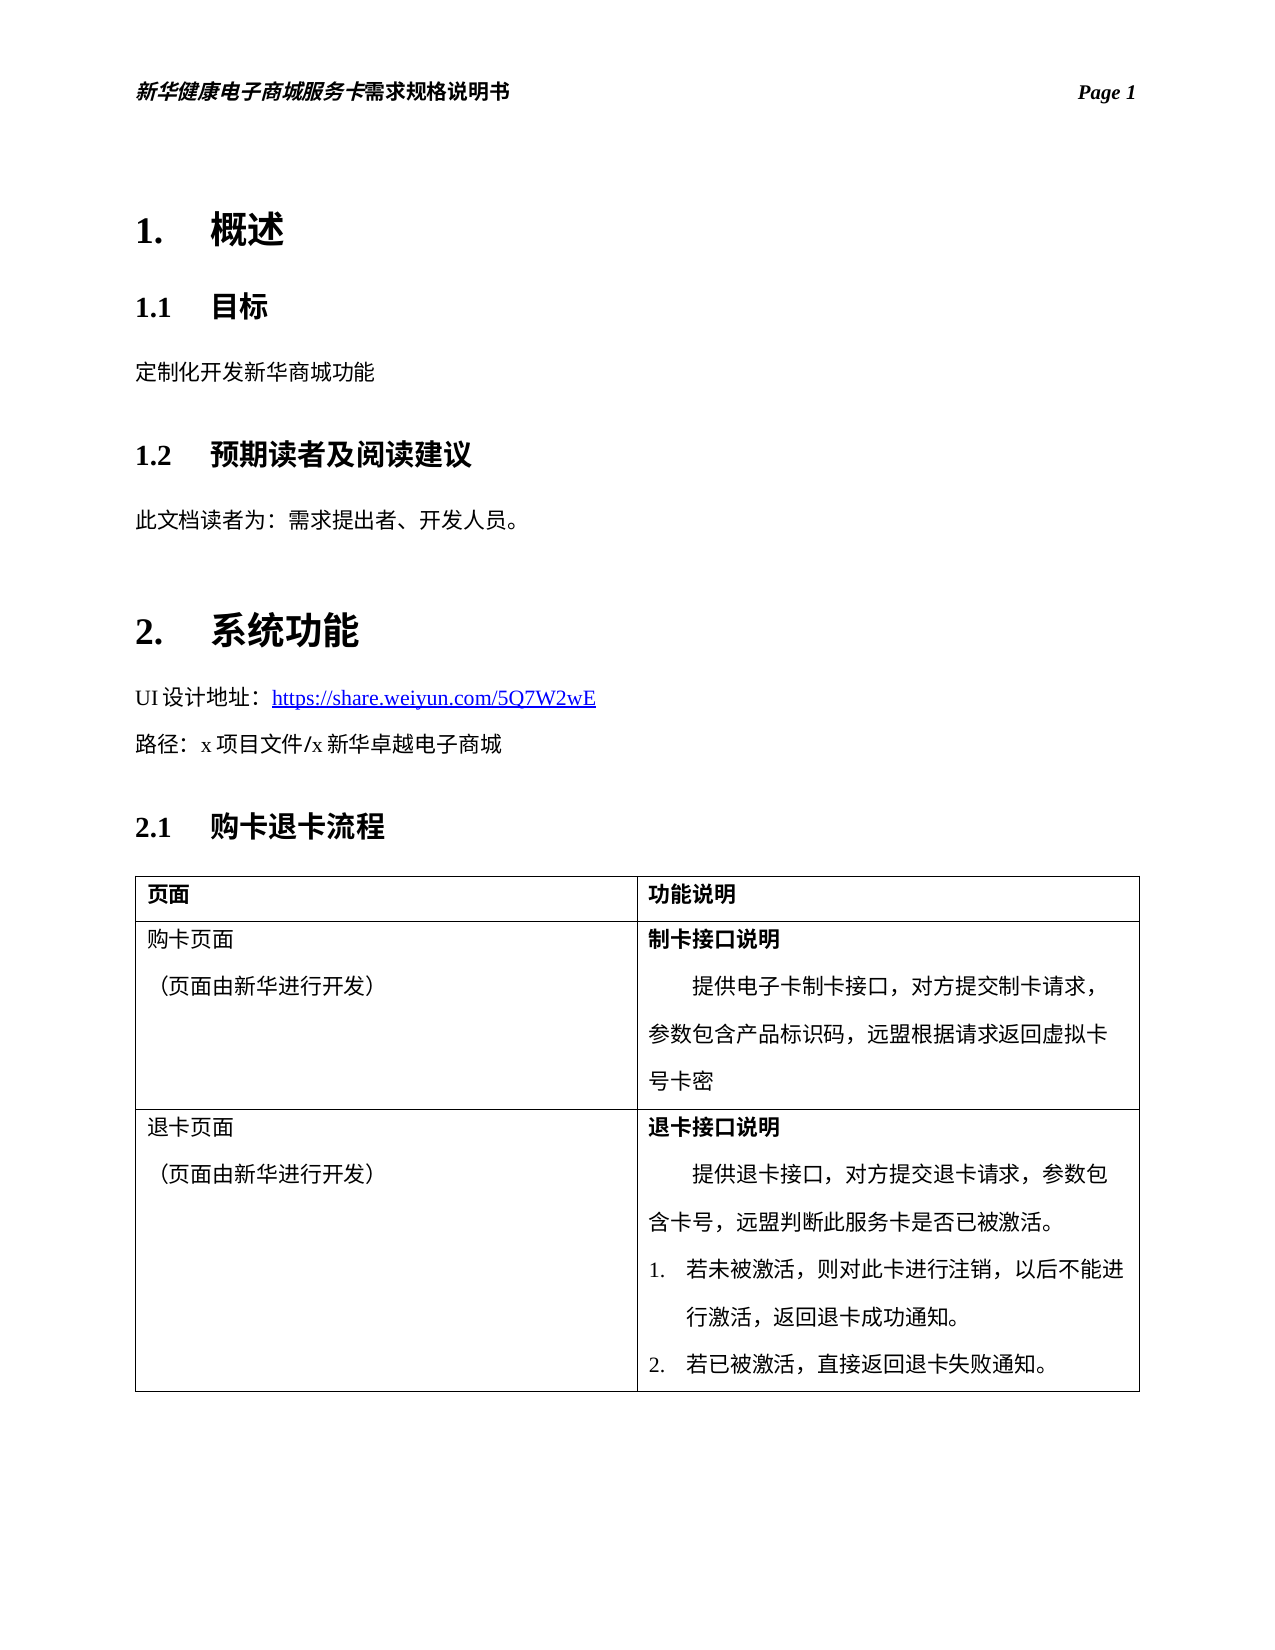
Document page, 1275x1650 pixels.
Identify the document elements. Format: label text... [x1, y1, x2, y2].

table_cell 购卡页面 （页面由新华进行开发） [136, 922, 637, 1108]
subtitle 预期读者及阅读建议 [135, 432, 1140, 474]
table_header 功能说明 [638, 877, 1139, 921]
text UI设计地址：https://share.weiyun.com/5Q7W2wE [135, 680, 1140, 711]
table_cell 制卡接口说明 提供电子卡制卡接口，对方提交制卡请求，参数包含产品标识码，远盟根据请求返回虚拟卡号卡密 [638, 922, 1139, 1108]
subtitle 概述 [135, 200, 1140, 254]
table_header 页面 [136, 877, 637, 921]
subtitle 目标 [135, 283, 1140, 326]
text 此文档读者为：需求提出者、开发人员。 [135, 503, 1140, 535]
text 定制化开发新华商城功能 [135, 355, 1140, 387]
table_cell 退卡页面 （页面由新华进行开发） [136, 1110, 637, 1391]
subtitle 系统功能 [135, 601, 1140, 655]
table_cell 退卡接口说明 提供退卡接口，对方提交退卡请求，参数包含卡号，远盟判断此服务卡是否已被激活。 若未被激活，则对此卡进行注销，以后不能进行激活，返回退卡成功通知。 若已被激活，直接返回退卡失败通知。 [638, 1110, 1139, 1391]
subtitle 购卡退卡流程 [135, 804, 1140, 846]
text 路径：x项目文件/x新华卓越电子商城 [135, 727, 1140, 759]
